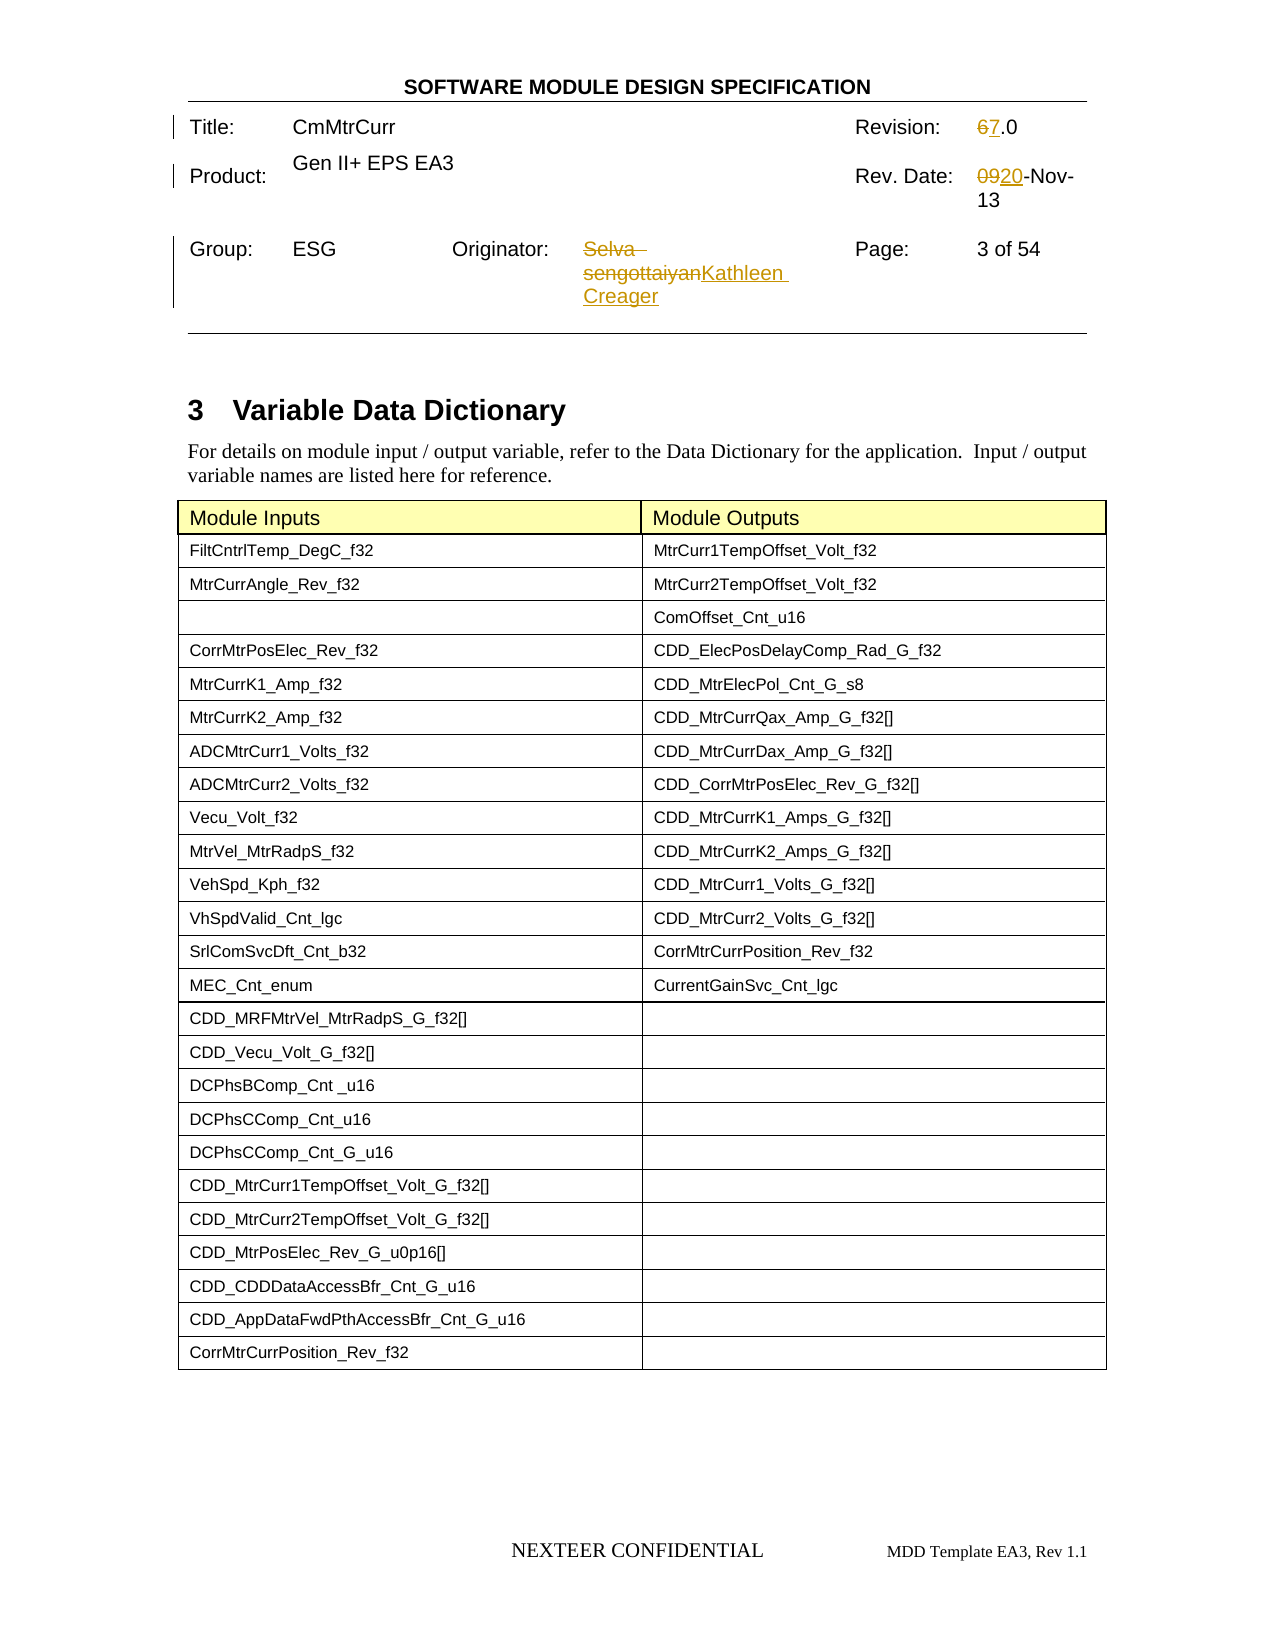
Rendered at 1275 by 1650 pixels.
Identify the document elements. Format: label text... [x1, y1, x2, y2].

table_cell DCPhsCComp_Cnt_G_u16 [179, 1136, 642, 1168]
table_cell CDD_MtrCurrK1_Amps_G_f32[] [643, 801, 1106, 834]
table_cell CurrentGainSvc_Cnt_lgc [643, 968, 1106, 1001]
table_cell [179, 601, 642, 633]
table_cell [643, 1169, 1106, 1202]
table_cell CDD_Vecu_Volt_G_f32[] [179, 1036, 642, 1068]
table_header Module Inputs [179, 501, 640, 533]
table_cell CDD_MtrCurr1_Volts_G_f32[] [643, 868, 1106, 901]
table_cell MtrCurrAngle_Rev_f32 [179, 568, 642, 600]
table_cell ComOffset_Cnt_u16 [643, 600, 1106, 633]
table_cell CDD_ElecPosDelayComp_Rad_G_f32 [643, 634, 1106, 667]
table_cell CDD_MtrCurrDax_Amp_G_f32[] [643, 734, 1106, 767]
table_cell MtrCurr1TempOffset_Volt_f32 [643, 535, 1106, 567]
table_cell CorrMtrCurrPosition_Rev_f32 [643, 935, 1106, 968]
table_cell FiltCntrlTemp_DegC_f32 [179, 535, 642, 567]
table_cell VehSpd_Kph_f32 [179, 869, 642, 901]
text For details on module input / output variable, refer to the Data Dictionary for the application. Input / output variable names are listed here for reference. [187, 439, 1087, 487]
table_header Module Outputs [642, 501, 1105, 533]
table_cell [643, 1235, 1106, 1269]
table_cell [643, 1001, 1106, 1035]
table_cell [643, 1035, 1106, 1068]
table_cell CDD_AppDataFwdPthAccessBfr_Cnt_G_u16 [179, 1303, 642, 1336]
subtitle Variable Data Dictionary [187, 393, 1087, 427]
table_cell CDD_MRFMtrVel_MtrRadpS_G_f32[] [179, 1003, 642, 1035]
table_cell [643, 1135, 1106, 1168]
table_cell CDD_MtrCurrK2_Amps_G_f32[] [643, 834, 1106, 868]
table_cell SrlComSvcDft_Cnt_b32 [179, 936, 642, 968]
table_cell [643, 1302, 1106, 1336]
table_cell [643, 1269, 1106, 1302]
table_cell CDD_MtrPosElec_Rev_G_u0p16[] [179, 1236, 642, 1269]
table_cell DCPhsCComp_Cnt_u16 [179, 1103, 642, 1135]
table_cell MtrCurrK1_Amp_f32 [179, 668, 642, 700]
table_cell [643, 1068, 1106, 1102]
table_cell VhSpdValid_Cnt_lgc [179, 902, 642, 934]
table_cell [643, 1102, 1106, 1135]
table_cell DCPhsBComp_Cnt _u16 [179, 1069, 642, 1102]
table_cell [643, 1336, 1106, 1369]
table_cell MtrVel_MtrRadpS_f32 [179, 835, 642, 868]
table_cell ADCMtrCurr2_Volts_f32 [179, 768, 642, 801]
table_cell MtrCurrK2_Amp_f32 [179, 701, 642, 734]
table_cell CDD_MtrCurrQax_Amp_G_f32[] [643, 700, 1106, 734]
table_cell CDD_MtrElecPol_Cnt_G_s8 [643, 667, 1106, 700]
table_cell CDD_MtrCurr1TempOffset_Volt_G_f32[] [179, 1170, 642, 1202]
table_cell CDD_CDDDataAccessBfr_Cnt_G_u16 [179, 1270, 642, 1302]
table_cell CorrMtrCurrPosition_Rev_f32 [179, 1337, 642, 1369]
table_cell CDD_MtrCurr2_Volts_G_f32[] [643, 901, 1106, 934]
table_cell CorrMtrPosElec_Rev_f32 [179, 635, 642, 667]
table_cell CDD_MtrCurr2TempOffset_Volt_G_f32[] [179, 1203, 642, 1235]
table_cell ADCMtrCurr1_Volts_f32 [179, 735, 642, 767]
table_cell Vecu_Volt_f32 [179, 802, 642, 834]
table_cell MEC_Cnt_enum [179, 969, 642, 1001]
table_cell MtrCurr2TempOffset_Volt_f32 [643, 567, 1106, 600]
table_cell [643, 1202, 1106, 1235]
table_cell CDD_CorrMtrPosElec_Rev_G_f32[] [643, 767, 1106, 801]
